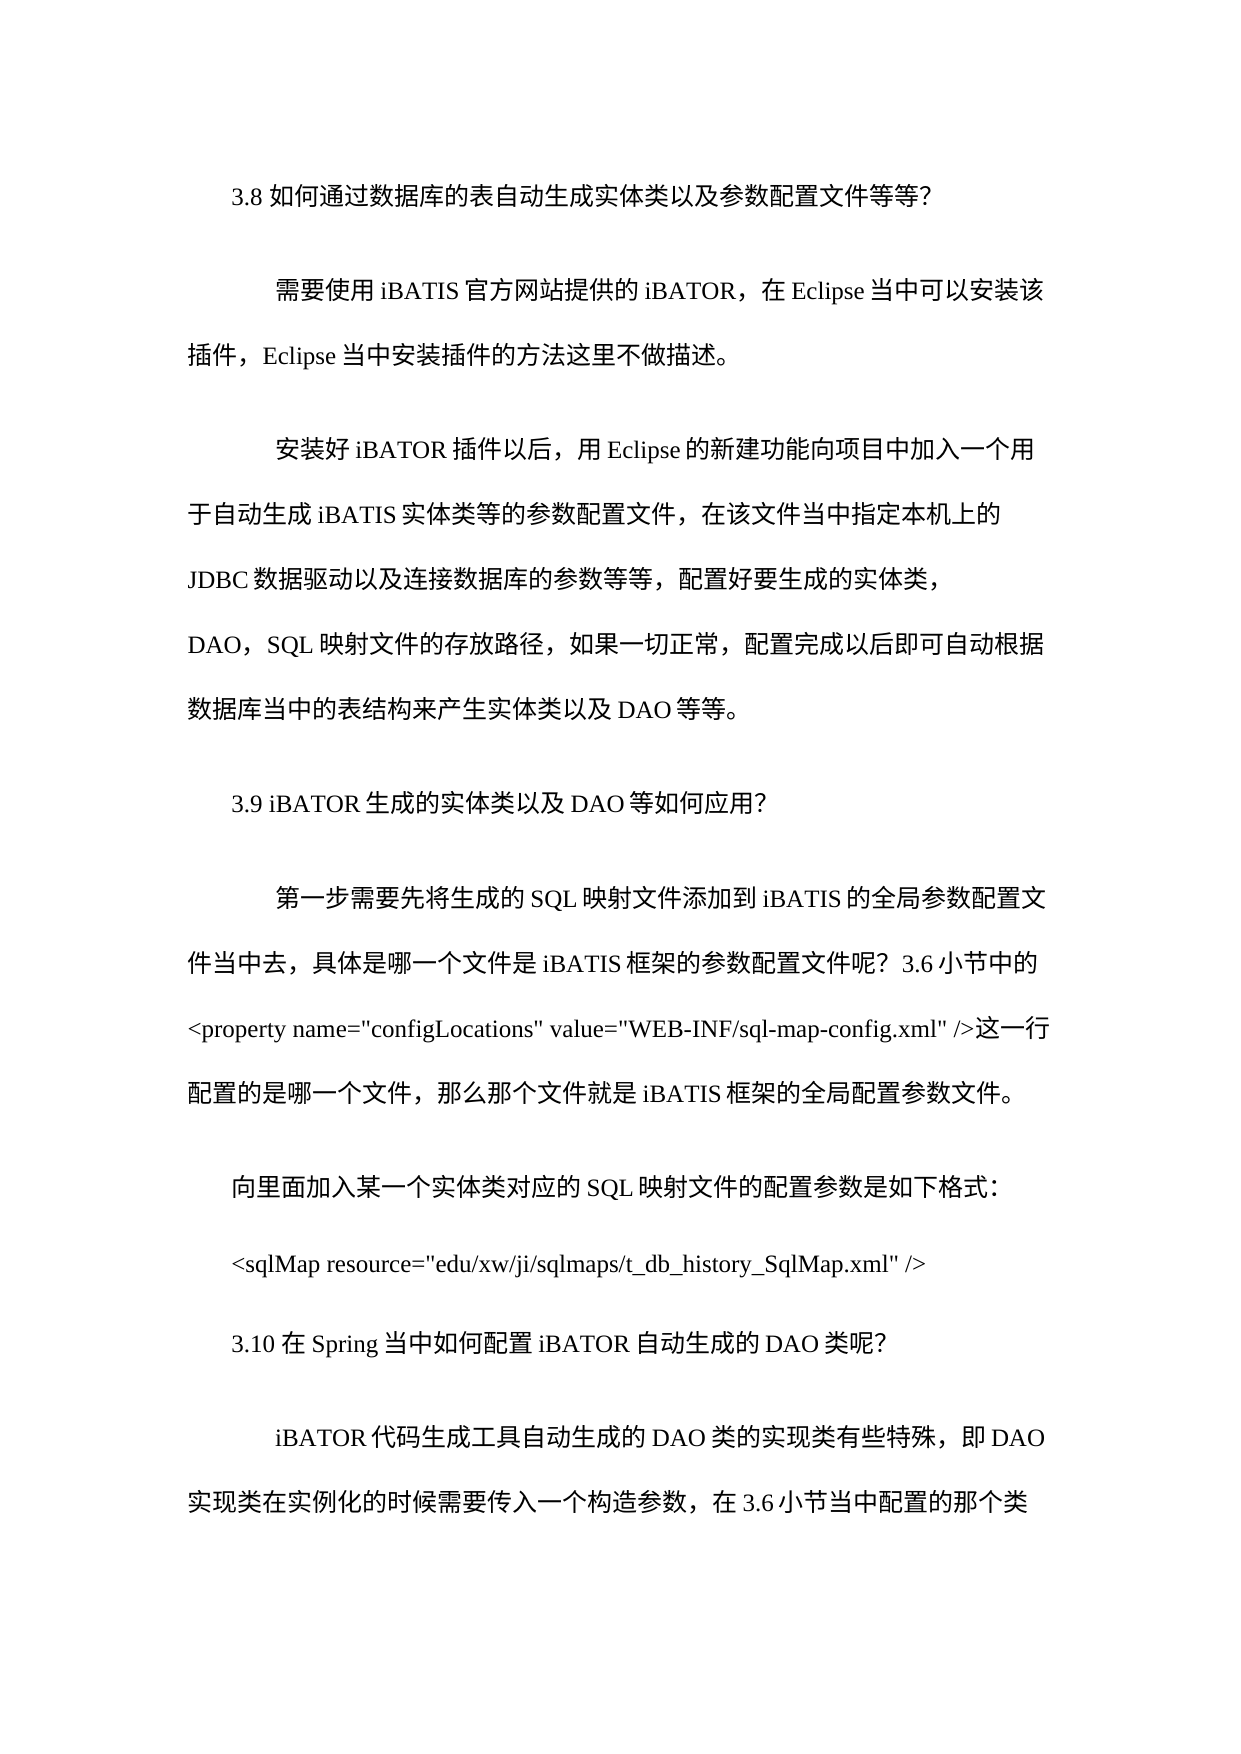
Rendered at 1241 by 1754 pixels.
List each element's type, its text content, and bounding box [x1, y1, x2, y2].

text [187, 1403, 1053, 1533]
text 需要使用iBATIS官方网站提供的iBATOR，在Eclipse当中可以安装该插件，Eclipse当中安装插件的方法这里不做描述。 [187, 256, 1053, 386]
text 安装好iBATOR插件以后，用Eclipse的新建功能向项目中加入一个用于自动生成iBATIS实体类等的参数配置文件，在该文件当中指定本机上的JDBC数据驱动以及连接数据库的参数等等，配置好要生成的实体类，DAO，SQL映射文件的存放路径，如果一切正常，配置完成以后即可自动根据数据库当中的表结构来产生实体类以及DAO等等。 [187, 415, 1053, 740]
text <sqlMap resource="edu/xw/ji/sqlmaps/t_db_history_SqlMap.xml" /> [187, 1247, 1053, 1279]
text 3.10 在Spring当中如何配置iBATOR自动生成的DAO类呢？ [187, 1309, 1053, 1374]
text 第一步需要先将生成的SQL映射文件添加到iBATIS的全局参数配置文件当中去，具体是哪一个文件是iBATIS框架的参数配置文件呢？3.6小节中的<property name="configLocations" value="WEB-INF/sql-map-config.xml" />这一行配置的是哪一个文件，那么那个文件就是iBATIS框架的全局配置参数文件。 [187, 864, 1053, 1124]
text 3.8 如何通过数据库的表自动生成实体类以及参数配置文件等等？ [187, 162, 1053, 227]
text 向里面加入某一个实体类对应的SQL映射文件的配置参数是如下格式： [187, 1153, 1053, 1218]
text 3.9 iBATOR生成的实体类以及DAO等如何应用？ [187, 769, 1053, 834]
